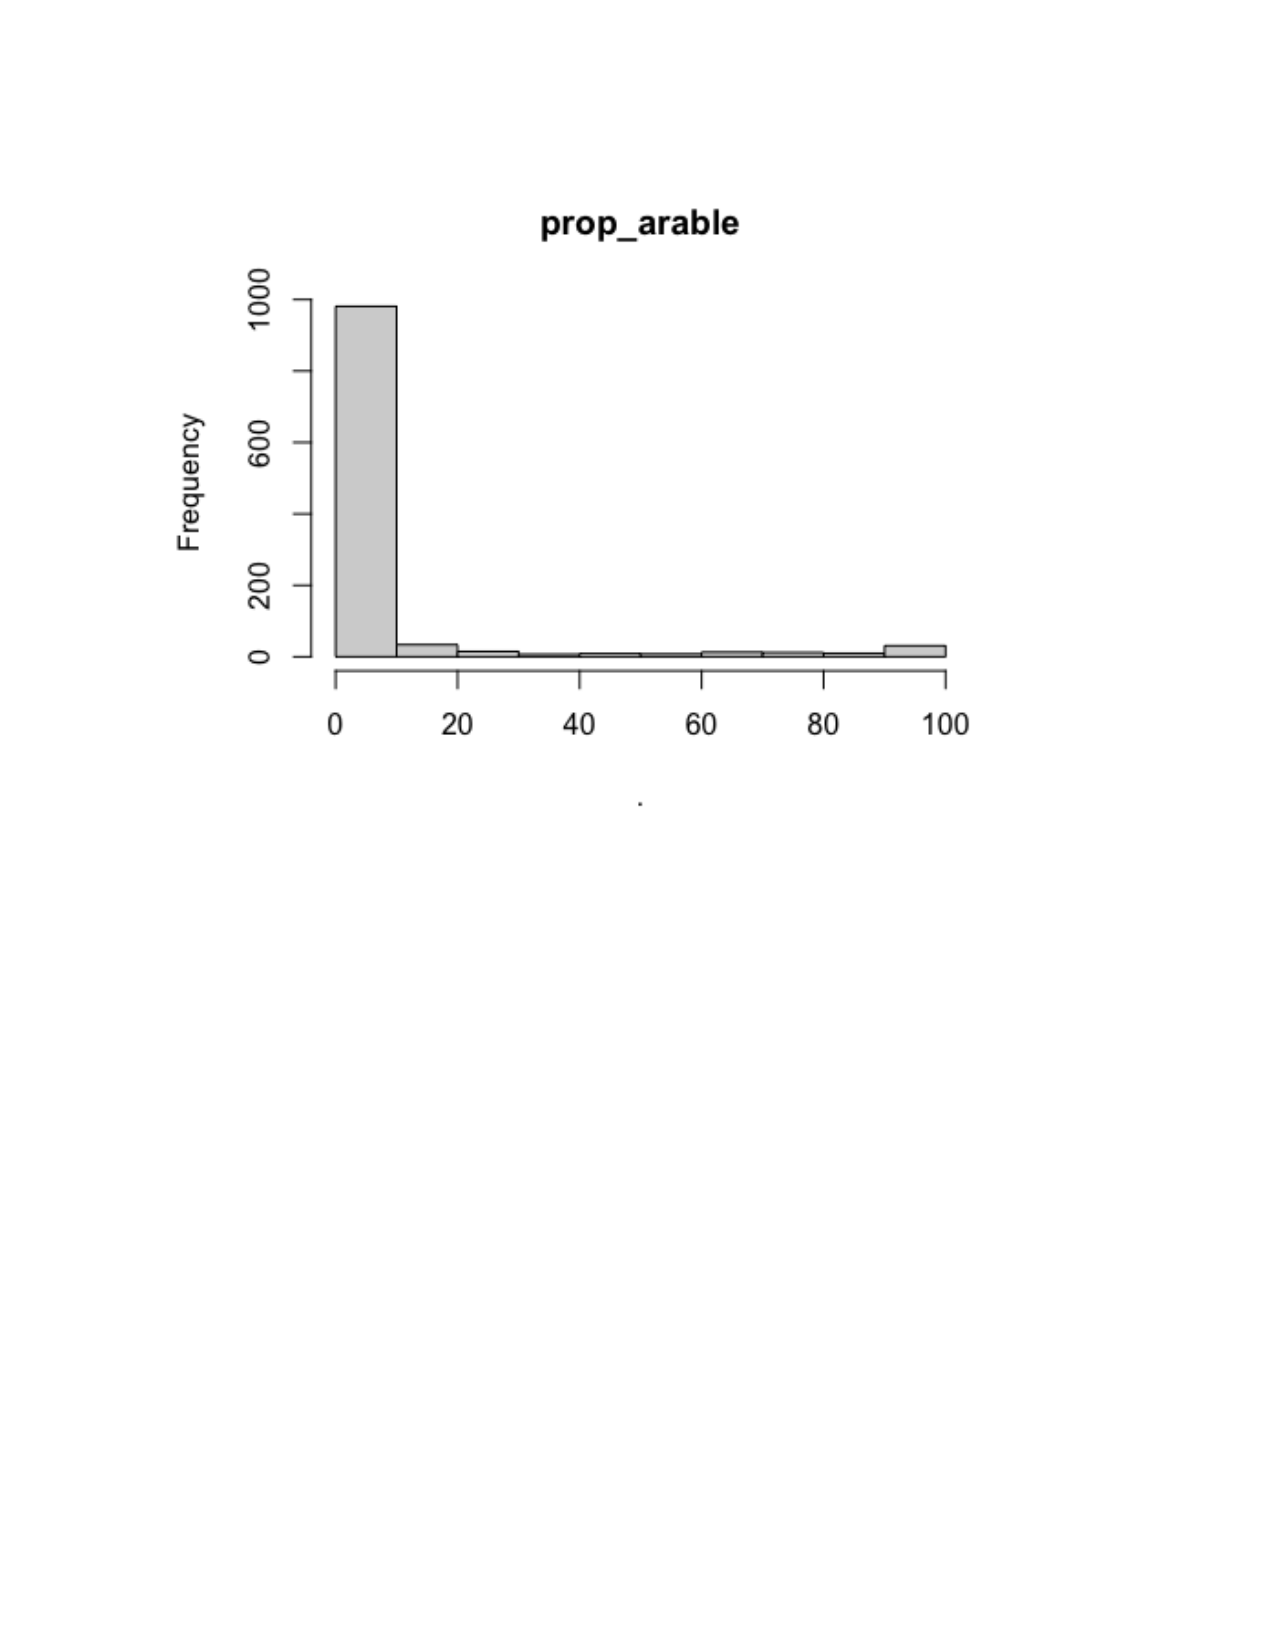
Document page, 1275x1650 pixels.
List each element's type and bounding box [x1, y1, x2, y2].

picture [168, 150, 1044, 850]
